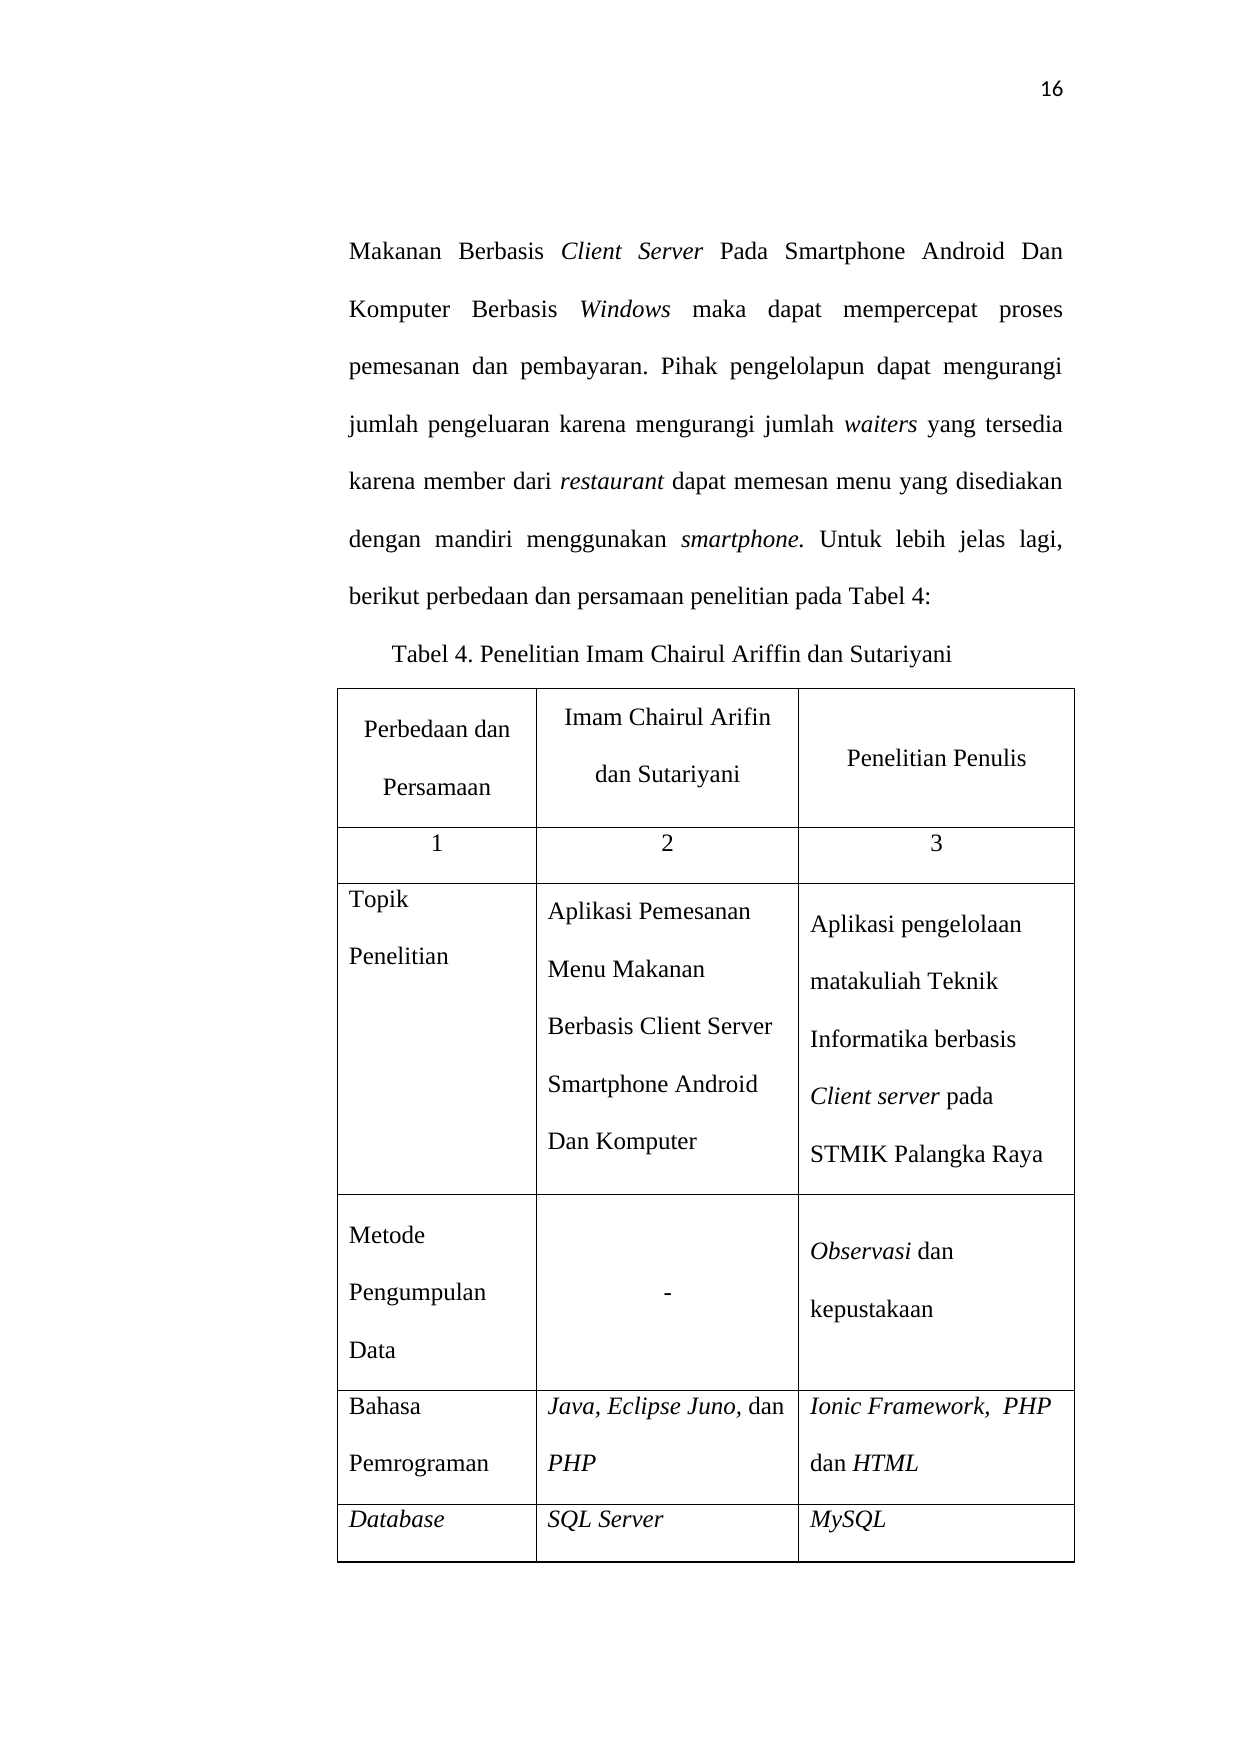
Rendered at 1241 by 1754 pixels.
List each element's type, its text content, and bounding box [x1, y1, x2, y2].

table_header Penelitian Penulis [799, 689, 1074, 827]
table_header Imam Chairul Arifin dan Sutariyani [537, 689, 798, 827]
table_cell Database [338, 1505, 536, 1561]
table_cell MySQL [799, 1505, 1074, 1561]
table_cell Aplikasi Pemesanan Menu Makanan Berbasis Client Server Smartphone Android Dan Komputer [537, 884, 798, 1194]
table_cell Topik Penelitian [338, 884, 536, 1194]
table_cell - [537, 1195, 798, 1390]
table_cell Java, Eclipse Juno, dan PHP [537, 1391, 798, 1503]
text Tabel 4. Penelitian Imam Chairul Ariffin dan Sutariyani [281, 639, 1063, 667]
table_cell 1 [338, 828, 536, 883]
table_cell SQL Server [537, 1505, 798, 1561]
table_cell Observasi dan kepustakaan [799, 1195, 1074, 1390]
table_cell Bahasa Pemrograman [338, 1391, 536, 1503]
table_cell 3 [799, 828, 1074, 883]
table_cell Aplikasi pengelolaan matakuliah Teknik Informatika berbasis Client server pada STMIK Palangka Raya [799, 884, 1074, 1194]
table_cell Metode Pengumpulan Data [338, 1195, 536, 1390]
table_header Perbedaan dan Persamaan [338, 689, 536, 827]
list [311, 236, 1063, 610]
table_cell 2 [537, 828, 798, 883]
table_cell Ionic Framework, PHP dan HTML [799, 1391, 1074, 1503]
